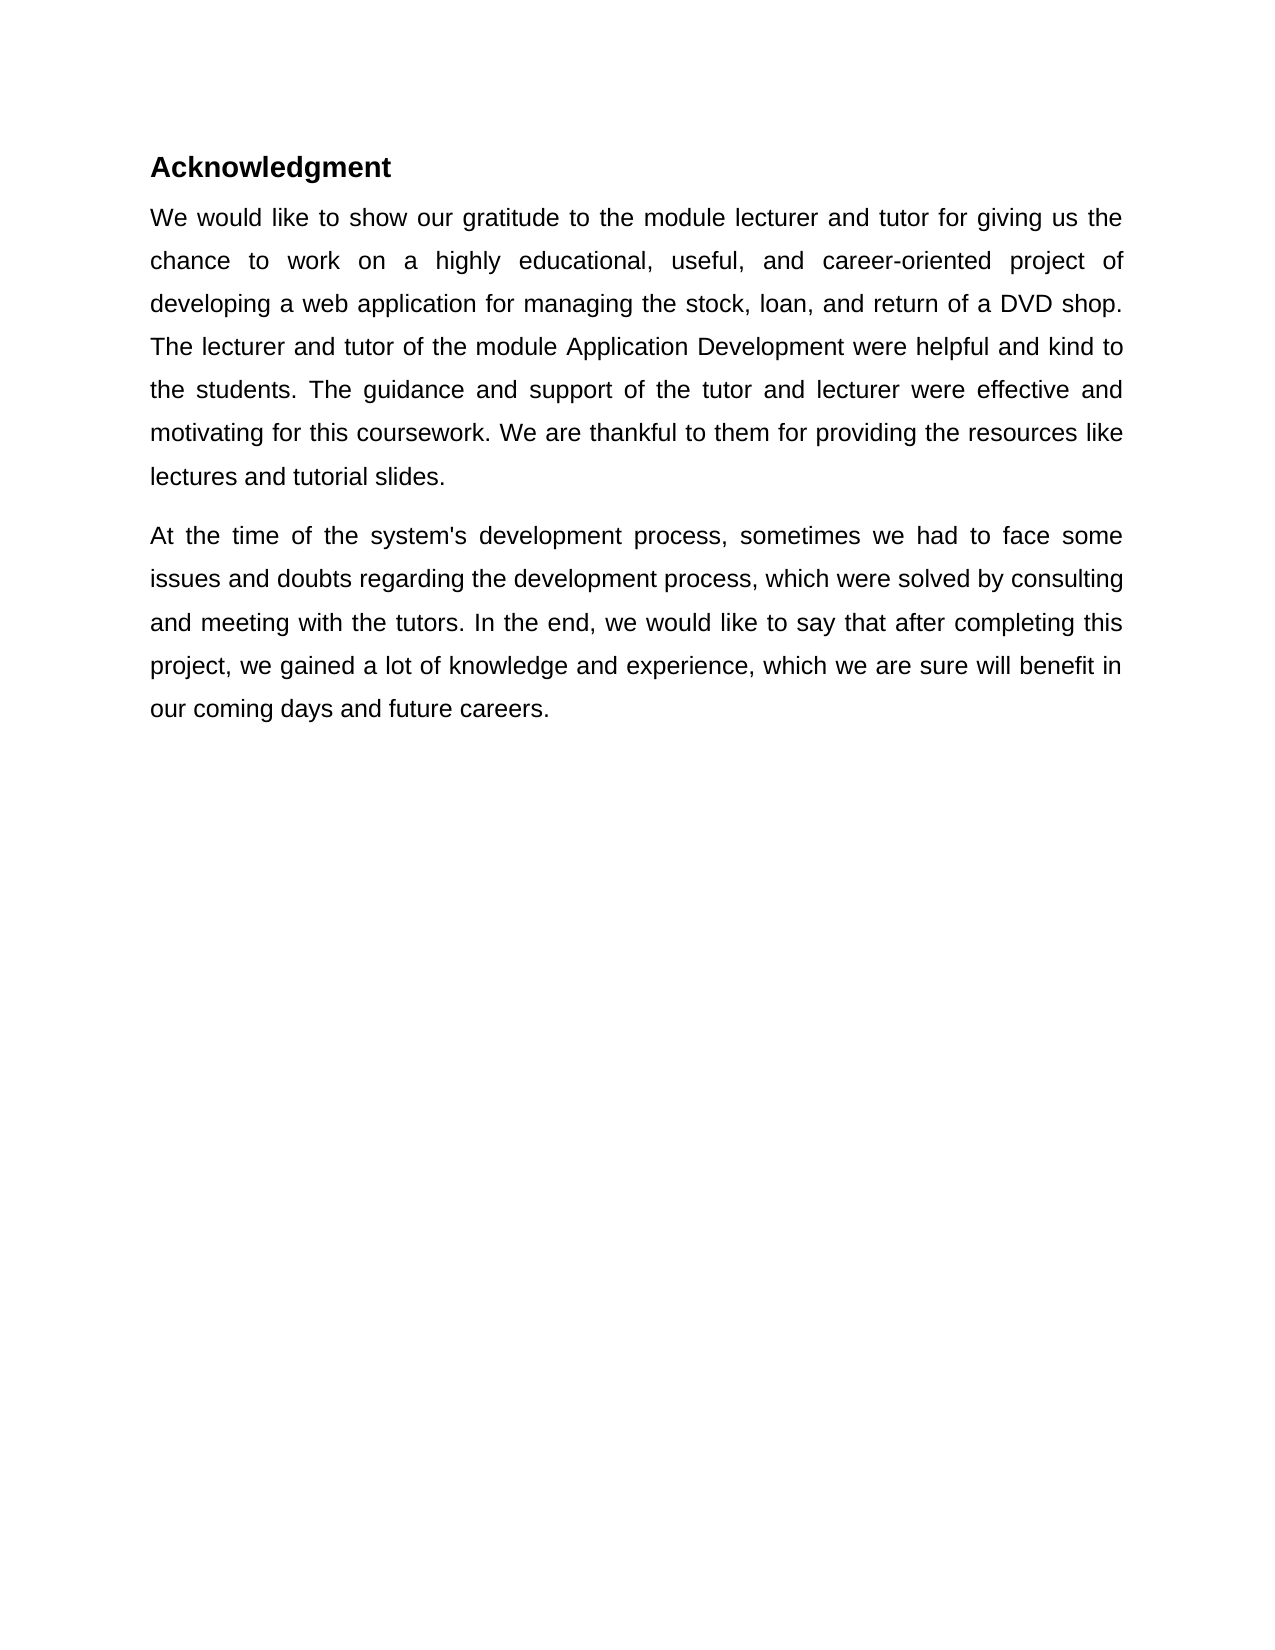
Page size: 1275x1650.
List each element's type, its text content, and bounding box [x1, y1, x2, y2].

text At the time of the system's development process, sometimes we had to face some issues and doubts regarding the development process, which were solved by consulting and meeting with the tutors. In the end, we would like to say that after completing this project, we gained a lot of knowledge and experience, which we are sure will benefit in our coming days and future careers. [150, 521, 1125, 723]
text Acknowledgment [150, 150, 1125, 183]
text We would like to show our gratitude to the module lecturer and tutor for giving us the chance to work on a highly educational, useful, and career-oriented project of developing a web application for managing the stock, loan, and return of a DVD shop. The lecturer and tutor of the module Application Development were helpful and kind to the students. The guidance and support of the tutor and lecturer were effective and motivating for this coursework. We are thankful to them for providing the resources like lectures and tutorial slides. [150, 203, 1125, 490]
